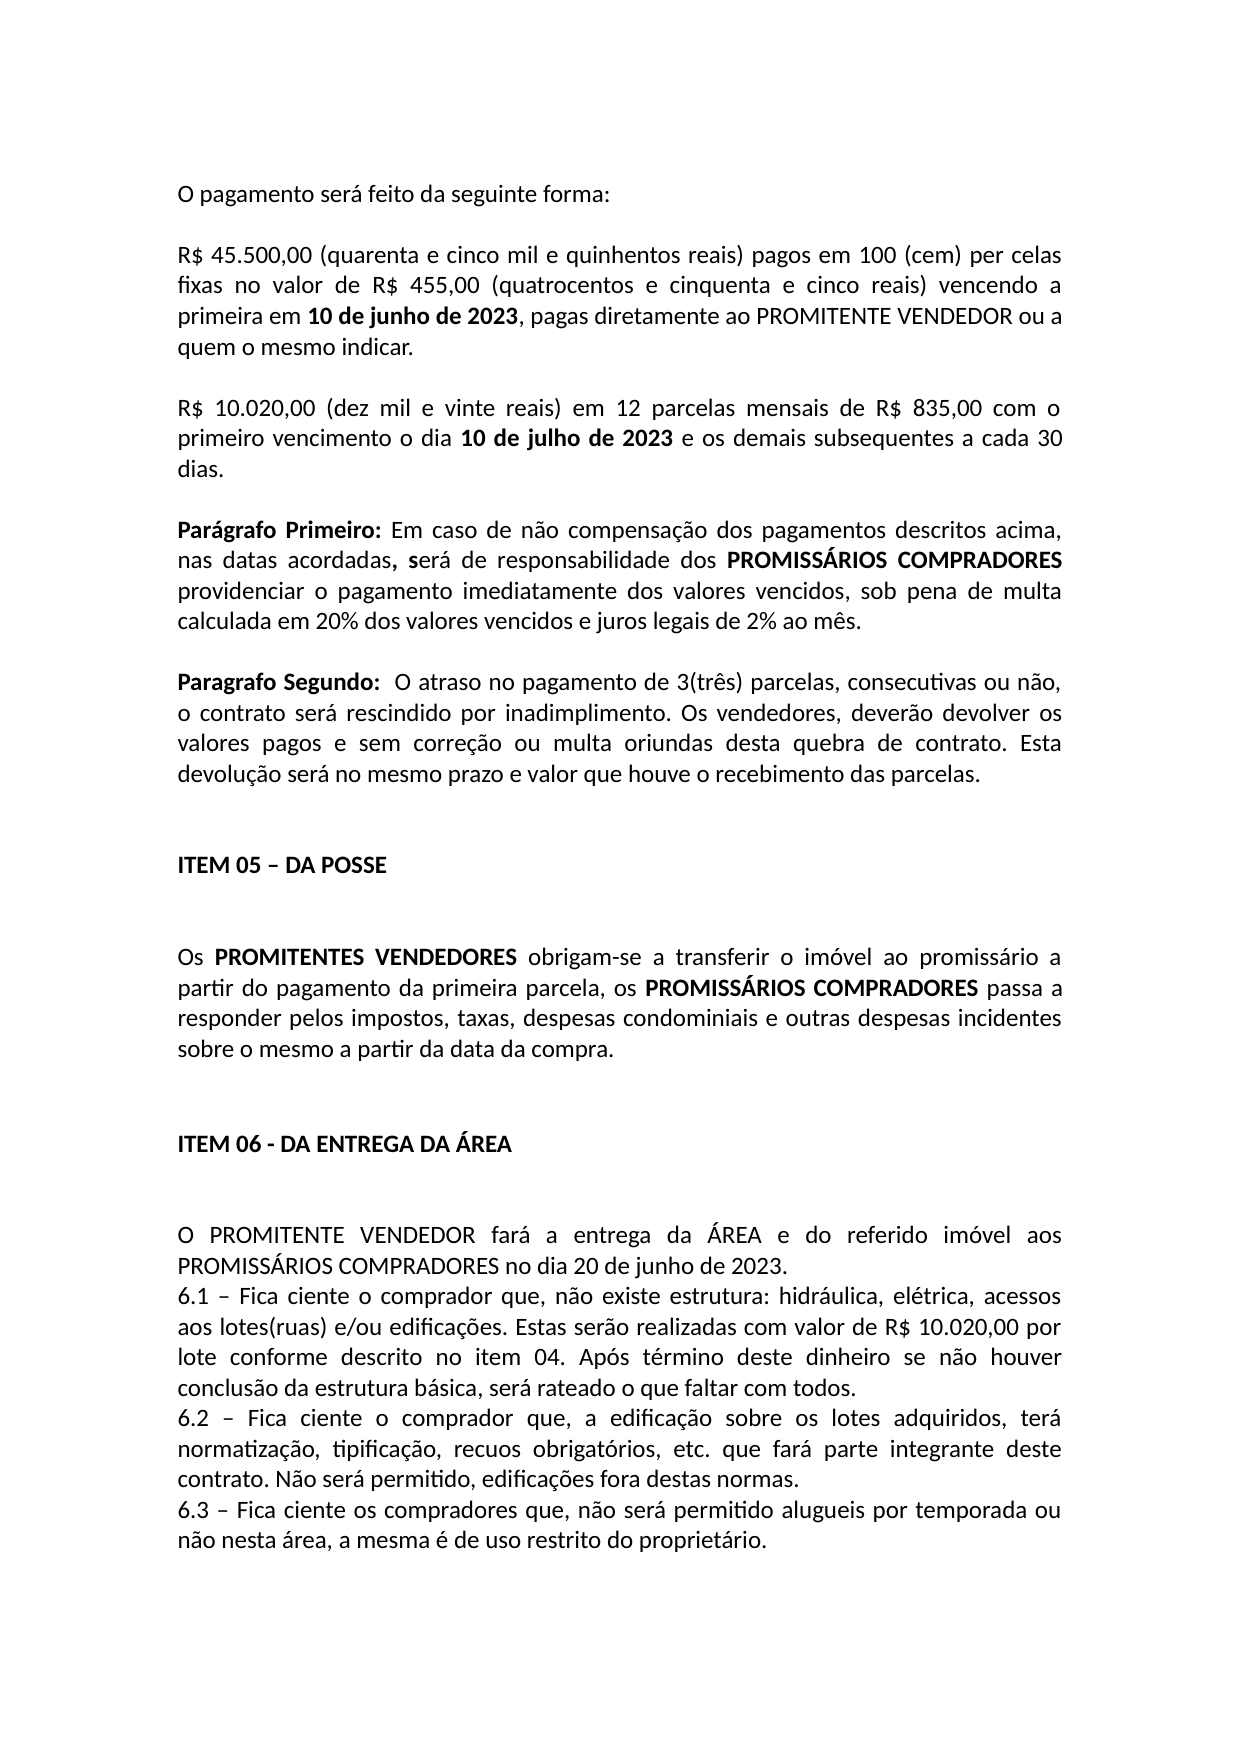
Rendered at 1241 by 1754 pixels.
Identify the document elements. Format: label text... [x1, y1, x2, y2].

text 6.2 – Fica ciente o comprador que, a edificação sobre os lotes adquiridos, terá normatização, tipificação, recuos obrigatórios, etc. que fará parte integrante deste contrato. Não será permitido, edificações fora destas normas. [177, 1402, 1063, 1494]
text Os PROMITENTES VENDEDORES obrigam-se a transferir o imóvel ao promissário a partir do pagamento da primeira parcela, os PROMISSÁRIOS COMPRADORES passa a responder pelos impostos, taxas, despesas condominiais e outras despesas incidentes sobre o mesmo a partir da data da compra. [177, 941, 1063, 1063]
text ITEM 05 – DA POSSE [177, 849, 1063, 880]
text Parágrafo Primeiro: Em caso de não compensação dos pagamentos descritos acima, nas datas acordadas, será de responsabilidade dos PROMISSÁRIOS COMPRADORES providenciar o pagamento imediatamente dos valores vencidos, sob pena de multa calculada em 20% dos valores vencidos e juros legais de 2% ao mês. [177, 514, 1063, 636]
text O pagamento será feito da seguinte forma: [177, 178, 1063, 209]
text R$ 10.020,00 (dez mil e vinte reais) em 12 parcelas mensais de R$ 835,00 com o primeiro vencimento o dia 10 de julho de 2023 e os demais subsequentes a cada 30 dias. [177, 392, 1063, 483]
text R$ 45.500,00 (quarenta e cinco mil e quinhentos reais) pagos em 100 (cem) per celas fixas no valor de R$ 455,00 (quatrocentos e cinquenta e cinco reais) vencendo a primeira em 10 de junho de 2023, pagas diretamente ao PROMITENTE VENDEDOR ou a quem o mesmo indicar. [177, 239, 1063, 361]
text ITEM 06 - DA ENTREGA DA ÁREA [177, 1128, 1063, 1158]
text 6.3 – Fica ciente os compradores que, não será permitido alugueis por temporada ou não nesta área, a mesma é de uso restrito do proprietário. [177, 1494, 1063, 1555]
text Paragrafo Segundo: O atraso no pagamento de 3(três) parcelas, consecutivas ou não, o contrato será rescindido por inadimplimento. Os vendedores, deverão devolver os valores pagos e sem correção ou multa oriundas desta quebra de contrato. Esta devolução será no mesmo prazo e valor que houve o recebimento das parcelas. [177, 666, 1063, 788]
text O PROMITENTE VENDEDOR fará a entrega da ÁREA e do referido imóvel aos PROMISSÁRIOS COMPRADORES no dia 20 de junho de 2023. [177, 1219, 1063, 1280]
text 6.1 – Fica ciente o comprador que, não existe estrutura: hidráulica, elétrica, acessos aos lotes(ruas) e/ou edificações. Estas serão realizadas com valor de R$ 10.020,00 por lote conforme descrito no item 04. Após término deste dinheiro se não houver conclusão da estrutura básica, será rateado o que faltar com todos. [177, 1280, 1063, 1402]
